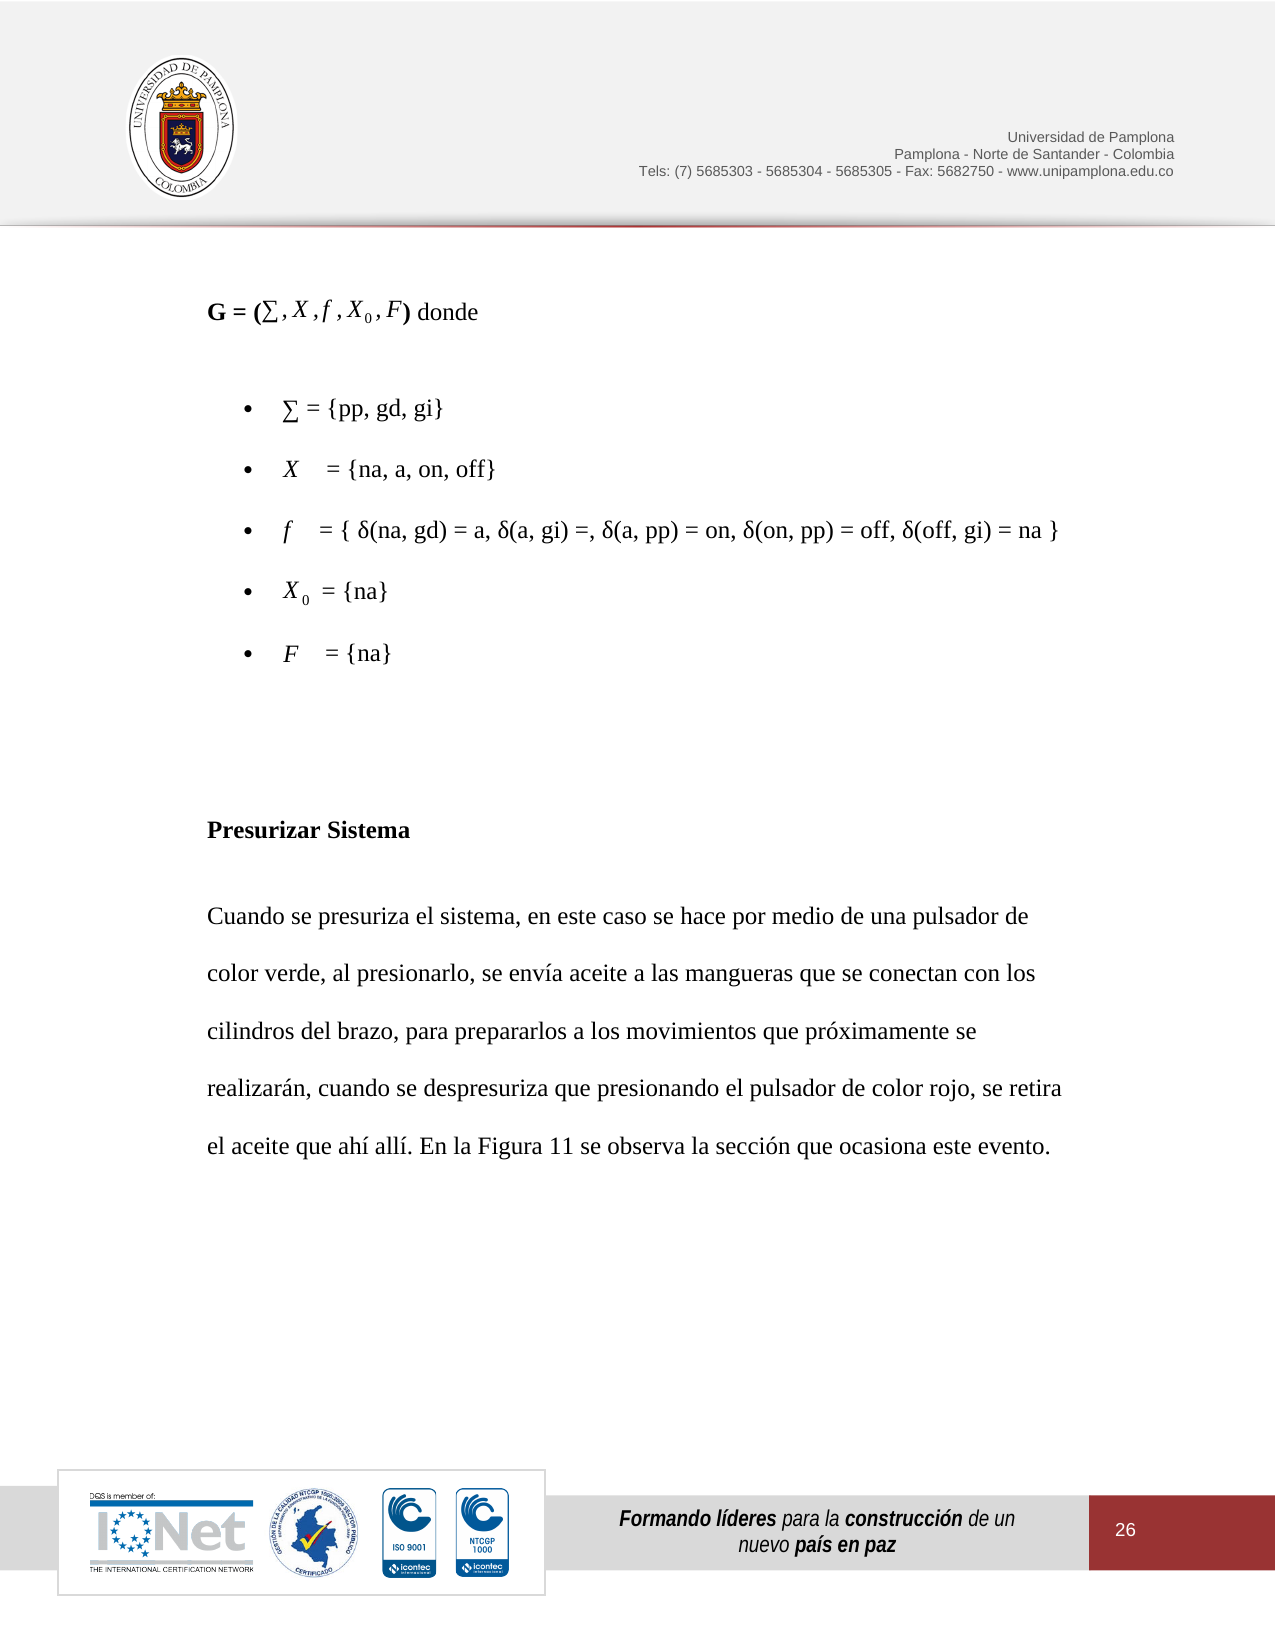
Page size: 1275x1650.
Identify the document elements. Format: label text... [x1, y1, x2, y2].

picture [125, 55, 238, 199]
picture [455, 1488, 509, 1577]
list = {pp, gd, gi} [244, 393, 1068, 425]
subtitle Presurizar Sistema [207, 815, 1068, 843]
list = {na, a, on, off} [244, 454, 1068, 486]
picture [0, 202, 1275, 252]
picture [264, 1482, 364, 1582]
list = { δ(na, gd) = a, δ(a, gi) =, δ(a, pp) = on, δ(on, pp) = off, δ(off, gi) = na } [244, 515, 1068, 547]
picture [382, 1488, 437, 1578]
list = {na} [244, 638, 1068, 671]
text Cuando se presuriza el sistema, en este caso se hace por medio de una pulsador de color verde, al presionarlo, se envía aceite a las mangueras que se conectan con los cilindros del brazo, para prepararlos a los movimientos que próximamente se realizarán, cuando se despresuriza que presionando el pulsador de color rojo, se retira el aceite que ahí allí. En la Figura 11 se observa la sección que ocasiona este evento. [207, 901, 1068, 1159]
text G = () donde [207, 295, 1068, 327]
list = {na} [244, 576, 1068, 610]
picture [90, 1493, 254, 1572]
